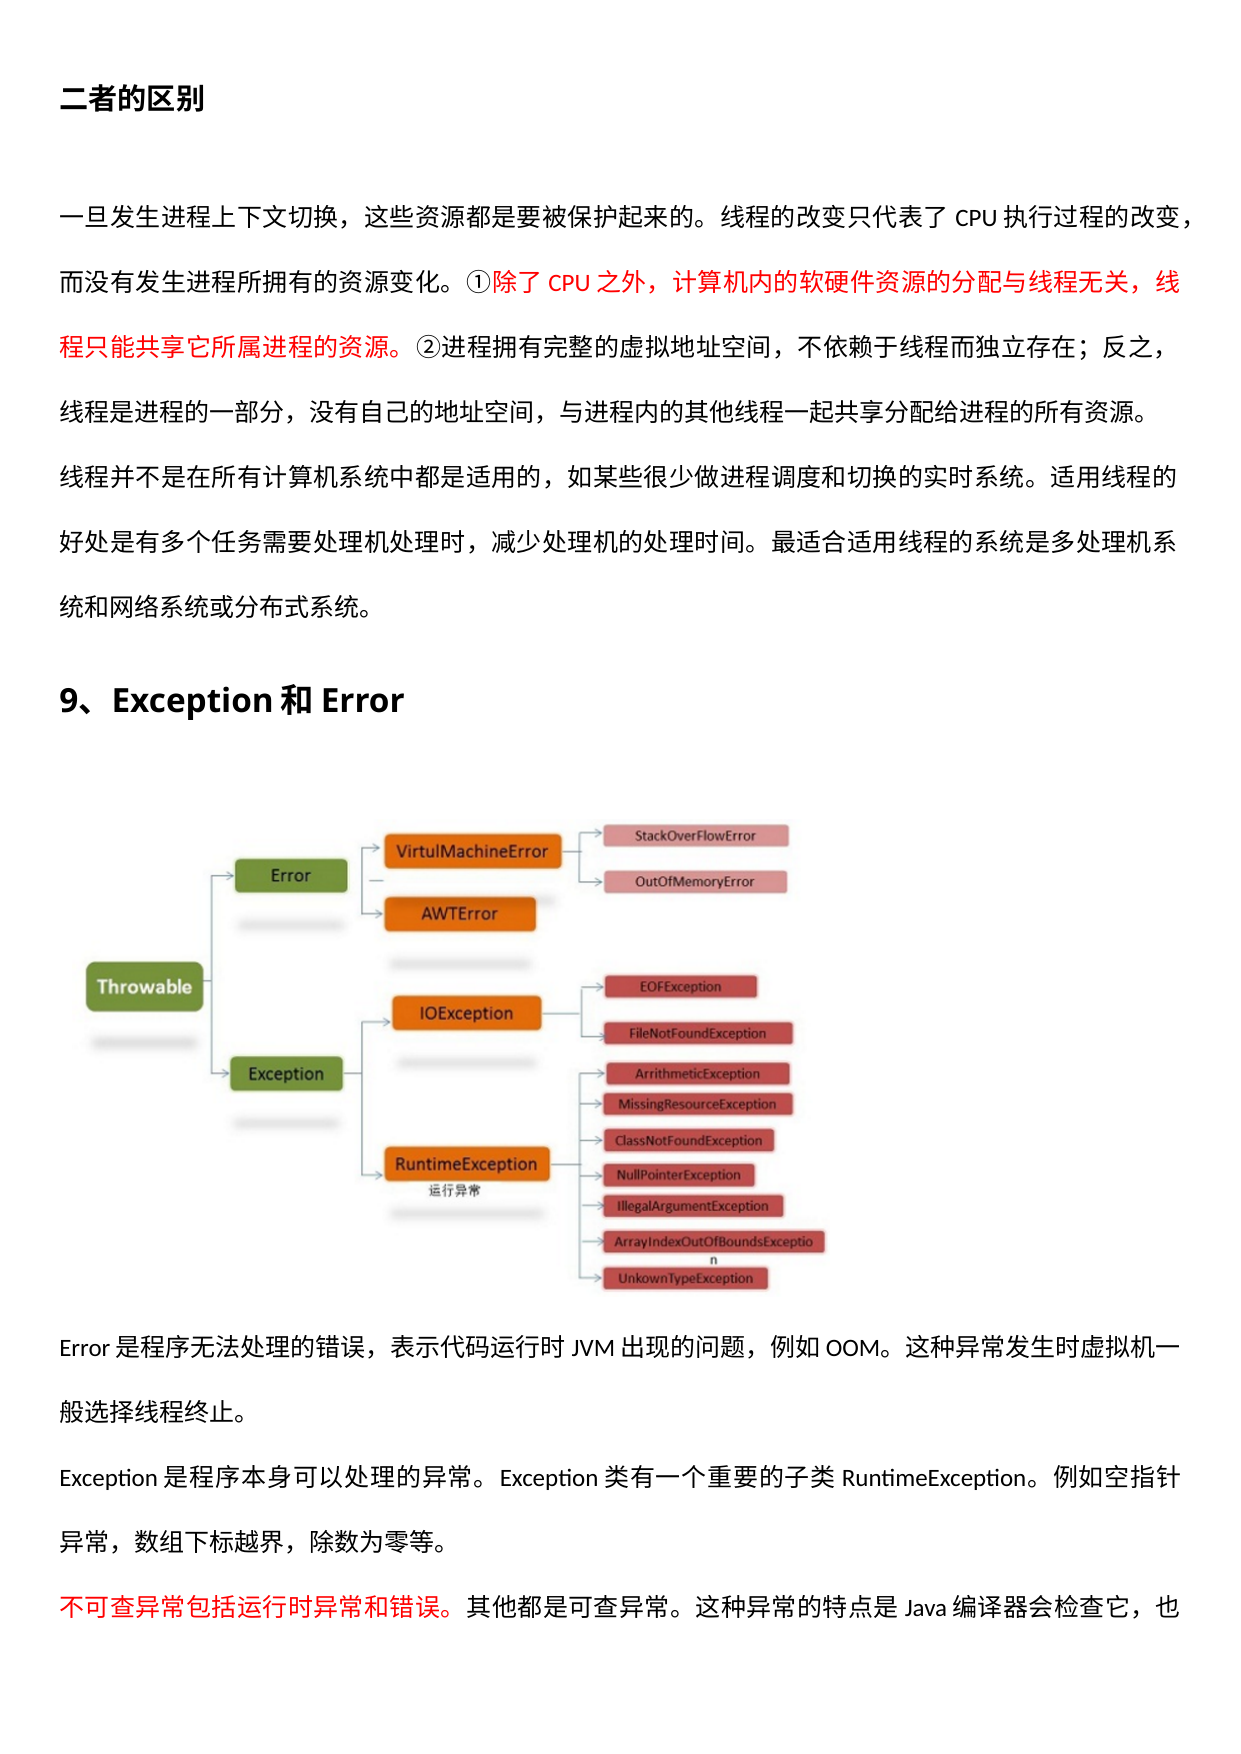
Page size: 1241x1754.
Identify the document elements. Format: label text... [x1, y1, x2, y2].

text 一旦发生进程上下文切换，这些资源都是要被保护起来的。线程的改变只代表了CPU执行过程的改变，而没有发生进程所拥有的资源变化。①除了CPU之外，计算机内的软硬件资源的分配与线程无关，线程只能共享它所属进程的资源。②进程拥有完整的虚拟地址空间，不依赖于线程而独立存在；反之，线程是进程的一部分，没有自己的地址空间，与进程内的其他线程一起共享分配给进程的所有资源。 [59, 183, 1181, 443]
text 线程并不是在所有计算机系统中都是适用的，如某些很少做进程调度和切换的实时系统。适用线程的好处是有多个任务需要处理机处理时，减少处理机的处理时间。最适合适用线程的系统是多处理机系统和网络系统或分布式系统。 [59, 443, 1181, 638]
text Error是程序无法处理的错误，表示代码运行时JVM出现的问题，例如OOM。这种异常发生时虚拟机一般选择线程终止。 [59, 1313, 1181, 1443]
subtitle 二者的区别 [59, 64, 1181, 129]
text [59, 1573, 1181, 1638]
subtitle 9、Exception和Error [59, 665, 1181, 730]
text Exception是程序本身可以处理的异常。Exception类有一个重要的子类RuntimeException。例如空指针异常，数组下标越界，除数为零等。 [59, 1443, 1181, 1573]
